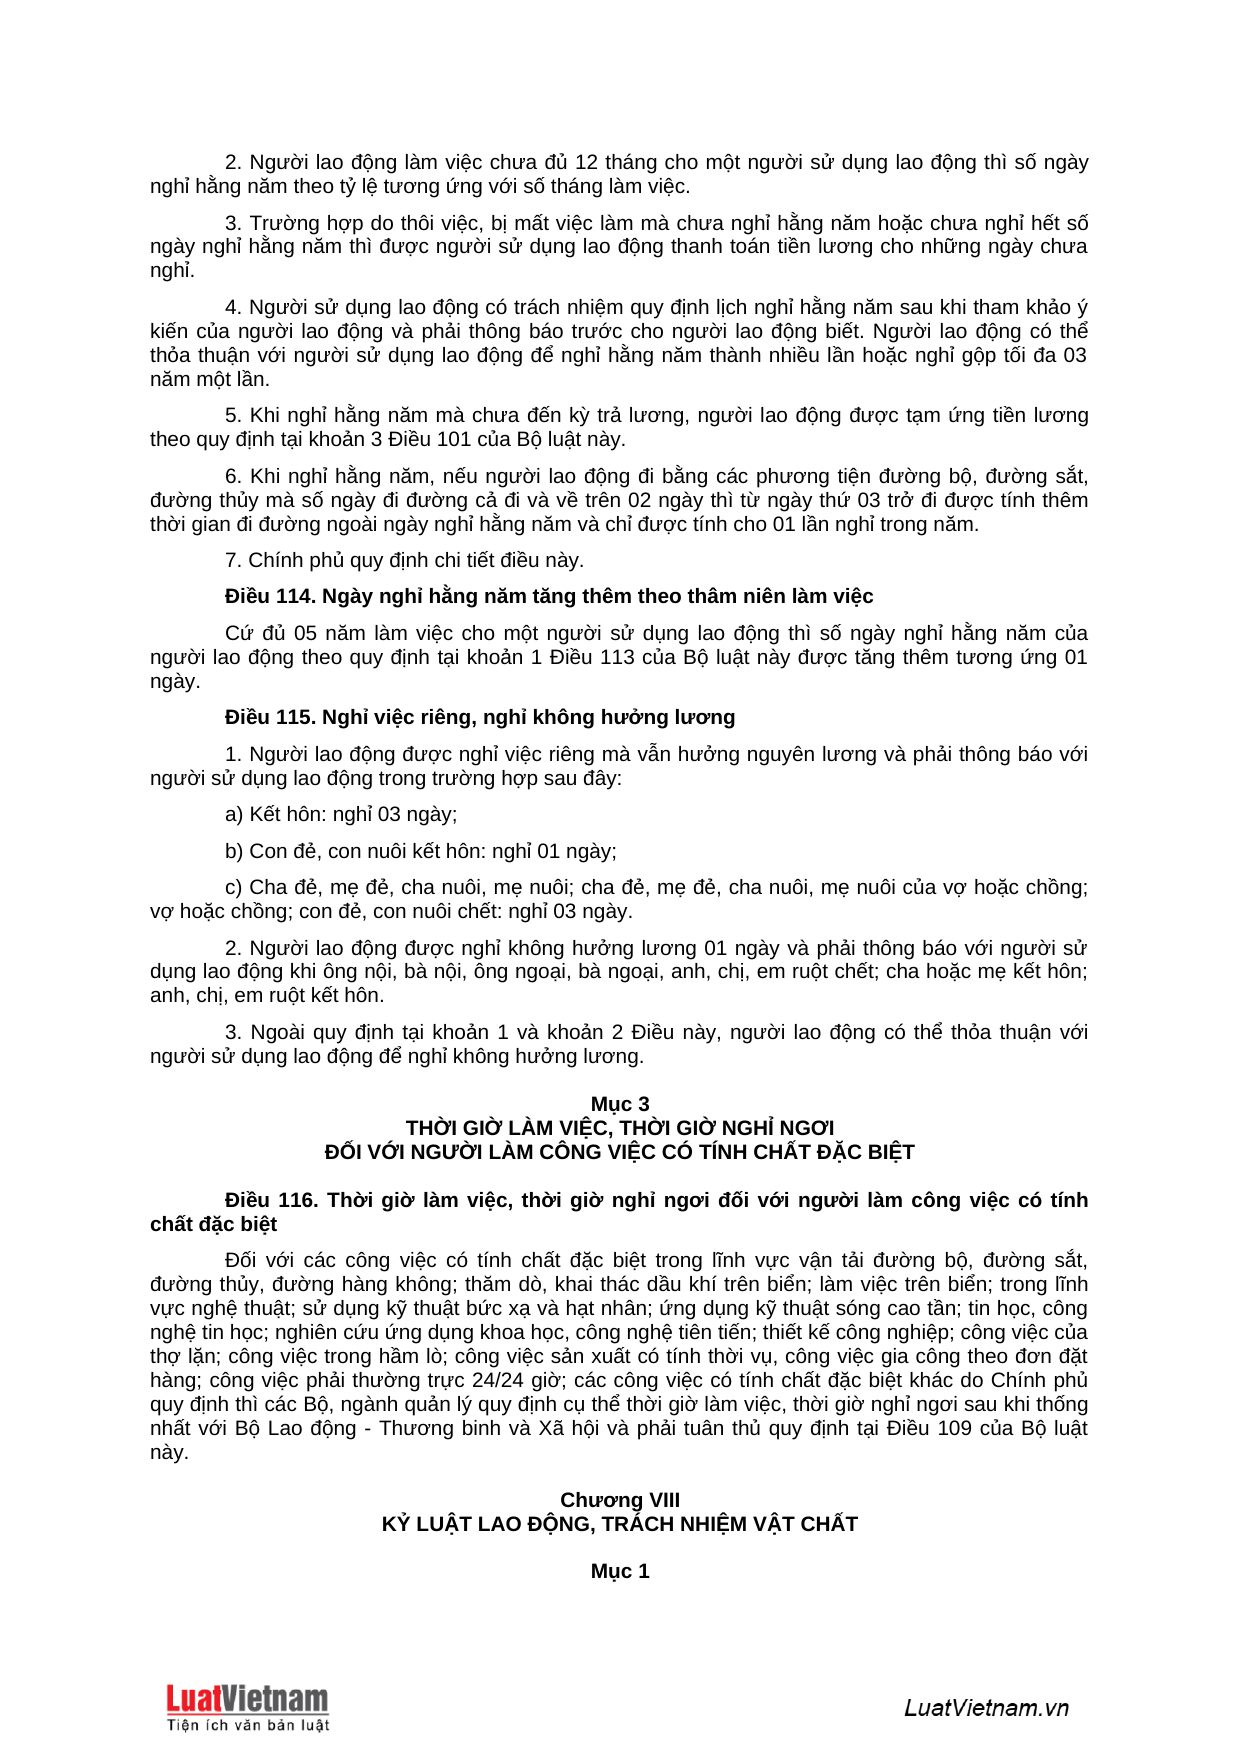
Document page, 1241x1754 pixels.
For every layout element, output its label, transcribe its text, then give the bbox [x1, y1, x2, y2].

text 6. Khi nghỉ hằng năm, nếu người lao động đi bằng các phương tiện đường bộ, đường sắt, đường thủy mà số ngày đi đường cả đi và về trên 02 ngày thì từ ngày thứ 03 trở đi được tính thêm thời gian đi đường ngoài ngày nghỉ hằng năm và chỉ được tính cho 01 lần nghỉ trong năm. [150, 463, 1090, 535]
text 5. Khi nghỉ hằng năm mà chưa đến kỳ trả lương, người lao động được tạm ứng tiền lương theo quy định tại khoản 3 Điều 101 của Bộ luật này. [150, 403, 1090, 451]
text 4. Người sử dụng lao động có trách nhiệm quy định lịch nghỉ hằng năm sau khi tham khảo ý kiến của người lao động và phải thông báo trước cho người lao động biết. Người lao động có thể thỏa thuận với người sử dụng lao động để nghỉ hằng năm thành nhiều lần hoặc nghỉ gộp tối đa 03 năm một lần. [150, 295, 1090, 391]
picture [150, 1662, 1088, 1754]
text Điều 114. Ngày nghỉ hằng năm tăng thêm theo thâm niên làm việc [150, 584, 1090, 608]
text Mục 1 [150, 1559, 1090, 1583]
text THỜI GIỜ LÀM VIỆC, THỜI GIỜ NGHỈ NGƠI ĐỐI VỚI NGƯỜI LÀM CÔNG VIỆC CÓ TÍNH CHẤT ĐẶC BIỆT [150, 1116, 1090, 1163]
text 2. Người lao động được nghỉ không hưởng lương 01 ngày và phải thông báo với người sử dụng lao động khi ông nội, bà nội, ông ngoại, bà ngoại, anh, chị, em ruột chết; cha hoặc mẹ kết hôn; anh, chị, em ruột kết hôn. [150, 935, 1090, 1007]
text Điều 115. Nghỉ việc riêng, nghỉ không hưởng lương [150, 705, 1090, 729]
text KỶ LUẬT LAO ĐỘNG, TRÁCH NHIỆM VẬT CHẤT [150, 1511, 1090, 1535]
text 3. Trường hợp do thôi việc, bị mất việc làm mà chưa nghỉ hằng năm hoặc chưa nghỉ hết số ngày nghỉ hằng năm thì được người sử dụng lao động thanh toán tiền lương cho những ngày chưa nghỉ. [150, 210, 1090, 282]
text c) Cha đẻ, mẹ đẻ, cha nuôi, mẹ nuôi; cha đẻ, mẹ đẻ, cha nuôi, mẹ nuôi của vợ hoặc chồng; vợ hoặc chồng; con đẻ, con nuôi chết: nghỉ 03 ngày. [150, 875, 1090, 923]
text 3. Ngoài quy định tại khoản 1 và khoản 2 Điều này, người lao động có thể thỏa thuận với người sử dụng lao động để nghỉ không hưởng lương. [150, 1020, 1090, 1068]
text Đối với các công việc có tính chất đặc biệt trong lĩnh vực vận tải đường bộ, đường sắt, đường thủy, đường hàng không; thăm dò, khai thác dầu khí trên biển; làm việc trên biển; trong lĩnh vực nghệ thuật; sử dụng kỹ thuật bức xạ và hạt nhân; ứng dụng kỹ thuật sóng cao tần; tin học, công nghệ tin học; nghiên cứu ứng dụng khoa học, công nghệ tiên tiến; thiết kế công nghiệp; công việc của thợ lặn; công việc trong hầm lò; công việc sản xuất có tính thời vụ, công việc gia công theo đơn đặt hàng; công việc phải thường trực 24/24 giờ; các công việc có tính chất đặc biệt khác do Chính phủ quy định thì các Bộ, ngành quản lý quy định cụ thể thời giờ làm việc, thời giờ nghỉ ngơi sau khi thống nhất với Bộ Lao động - Thương binh và Xã hội và phải tuân thủ quy định tại Điều 109 của Bộ luật này. [150, 1248, 1090, 1463]
text 7. Chính phủ quy định chi tiết điều này. [150, 548, 1090, 572]
text 1. Người lao động được nghỉ việc riêng mà vẫn hưởng nguyên lương và phải thông báo với người sử dụng lao động trong trường hợp sau đây: [150, 742, 1090, 789]
text Mục 3 [150, 1092, 1090, 1116]
text Điều 116. Thời giờ làm việc, thời giờ nghỉ ngơi đối với người làm công việc có tính chất đặc biệt [150, 1187, 1090, 1235]
text Cứ đủ 05 năm làm việc cho một người sử dụng lao động thì số ngày nghỉ hằng năm của người lao động theo quy định tại khoản 1 Điều 113 của Bộ luật này được tăng thêm tương ứng 01 ngày. [150, 621, 1090, 693]
text 2. Người lao động làm việc chưa đủ 12 tháng cho một người sử dụng lao động thì số ngày nghỉ hằng năm theo tỷ lệ tương ứng với số tháng làm việc. [150, 150, 1090, 198]
text a) Kết hôn: nghỉ 03 ngày; [150, 802, 1090, 826]
text Chương VIII [150, 1487, 1090, 1511]
text b) Con đẻ, con nuôi kết hôn: nghỉ 01 ngày; [150, 838, 1090, 862]
